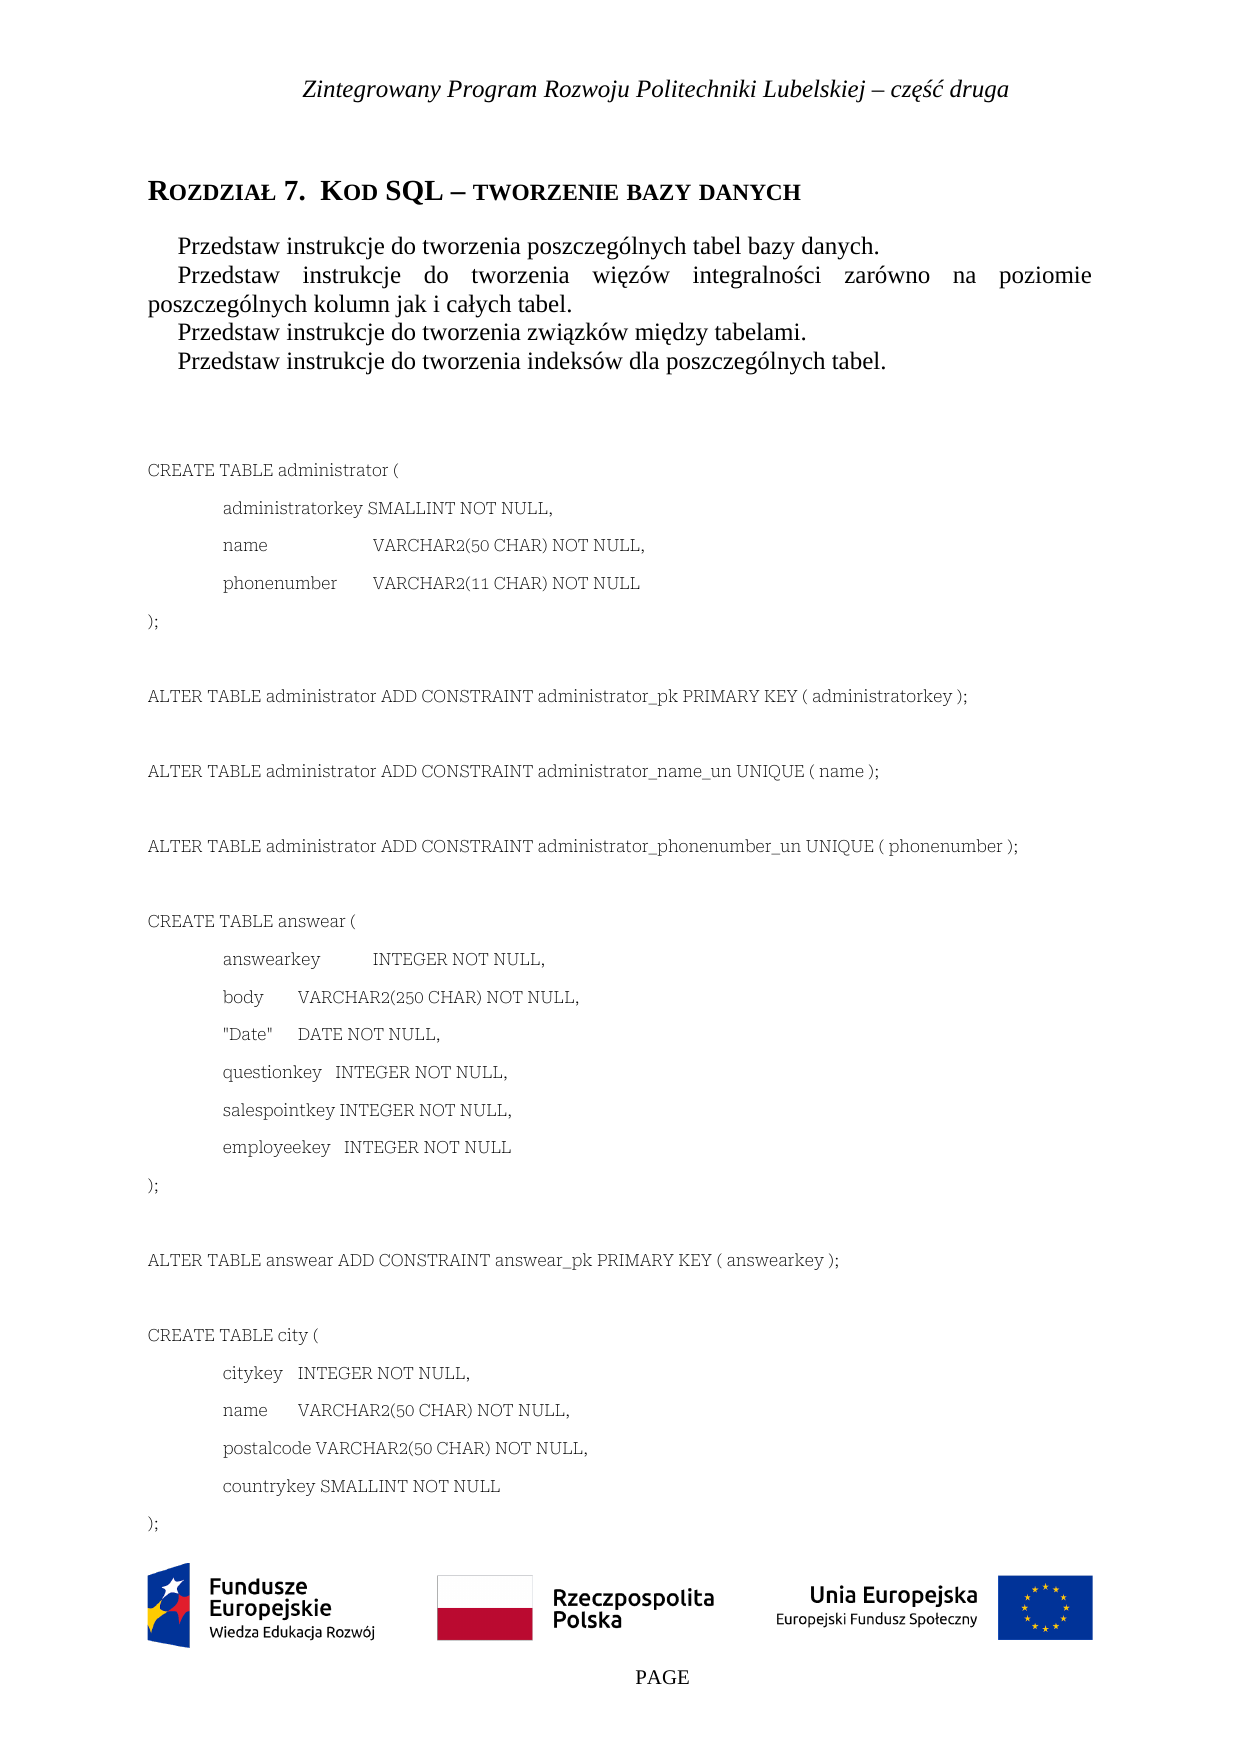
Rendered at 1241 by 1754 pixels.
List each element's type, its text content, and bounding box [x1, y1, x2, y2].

text Przedstaw instrukcje do tworzenia indeksów dla poszczególnych tabel. [148, 346, 1092, 375]
text name VARCHAR2(50 CHAR) NOT NULL, [148, 536, 1092, 556]
picture [147, 1563, 1093, 1648]
text employeekey INTEGER NOT NULL [148, 1138, 1092, 1158]
text CREATE TABLE answear ( [148, 912, 1092, 932]
text postalcode VARCHAR2(50 CHAR) NOT NULL, [148, 1439, 1092, 1458]
text ALTER TABLE administrator ADD CONSTRAINT administrator_pk PRIMARY KEY ( administratorkey ); [148, 687, 1092, 706]
text countrykey SMALLINT NOT NULL [148, 1477, 1092, 1496]
text ); [148, 1514, 1092, 1534]
text body VARCHAR2(250 CHAR) NOT NULL, [148, 988, 1092, 1007]
text "Date" DATE NOT NULL, [148, 1025, 1092, 1045]
text Przedstaw instrukcje do tworzenia poszczególnych tabel bazy danych. [148, 231, 1092, 260]
text salespointkey INTEGER NOT NULL, [148, 1101, 1092, 1120]
text ); [148, 612, 1092, 631]
text Przedstaw instrukcje do tworzenia związków między tabelami. [148, 317, 1092, 346]
text ALTER TABLE answear ADD CONSTRAINT answear_pk PRIMARY KEY ( answearkey ); [148, 1251, 1092, 1270]
subtitle Rozdział 7. Kod SQL – tworzenie bazy danych [148, 173, 1092, 206]
text citykey INTEGER NOT NULL, [148, 1364, 1092, 1383]
text questionkey INTEGER NOT NULL, [148, 1063, 1092, 1082]
text Przedstaw instrukcje do tworzenia więzów integralności zarówno na poziomie poszczególnych kolumn jak i całych tabel. [148, 260, 1092, 317]
text ); [148, 1176, 1092, 1195]
text CREATE TABLE city ( [148, 1326, 1092, 1346]
text ALTER TABLE administrator ADD CONSTRAINT administrator_phonenumber_un UNIQUE ( phonenumber ); [148, 837, 1092, 857]
text CREATE TABLE administrator ( [148, 461, 1092, 481]
text administratorkey SMALLINT NOT NULL, [148, 499, 1092, 518]
text answearkey INTEGER NOT NULL, [148, 950, 1092, 969]
text ALTER TABLE administrator ADD CONSTRAINT administrator_name_un UNIQUE ( name ); [148, 762, 1092, 782]
text phonenumber VARCHAR2(11 CHAR) NOT NULL [148, 574, 1092, 593]
text name VARCHAR2(50 CHAR) NOT NULL, [148, 1401, 1092, 1421]
